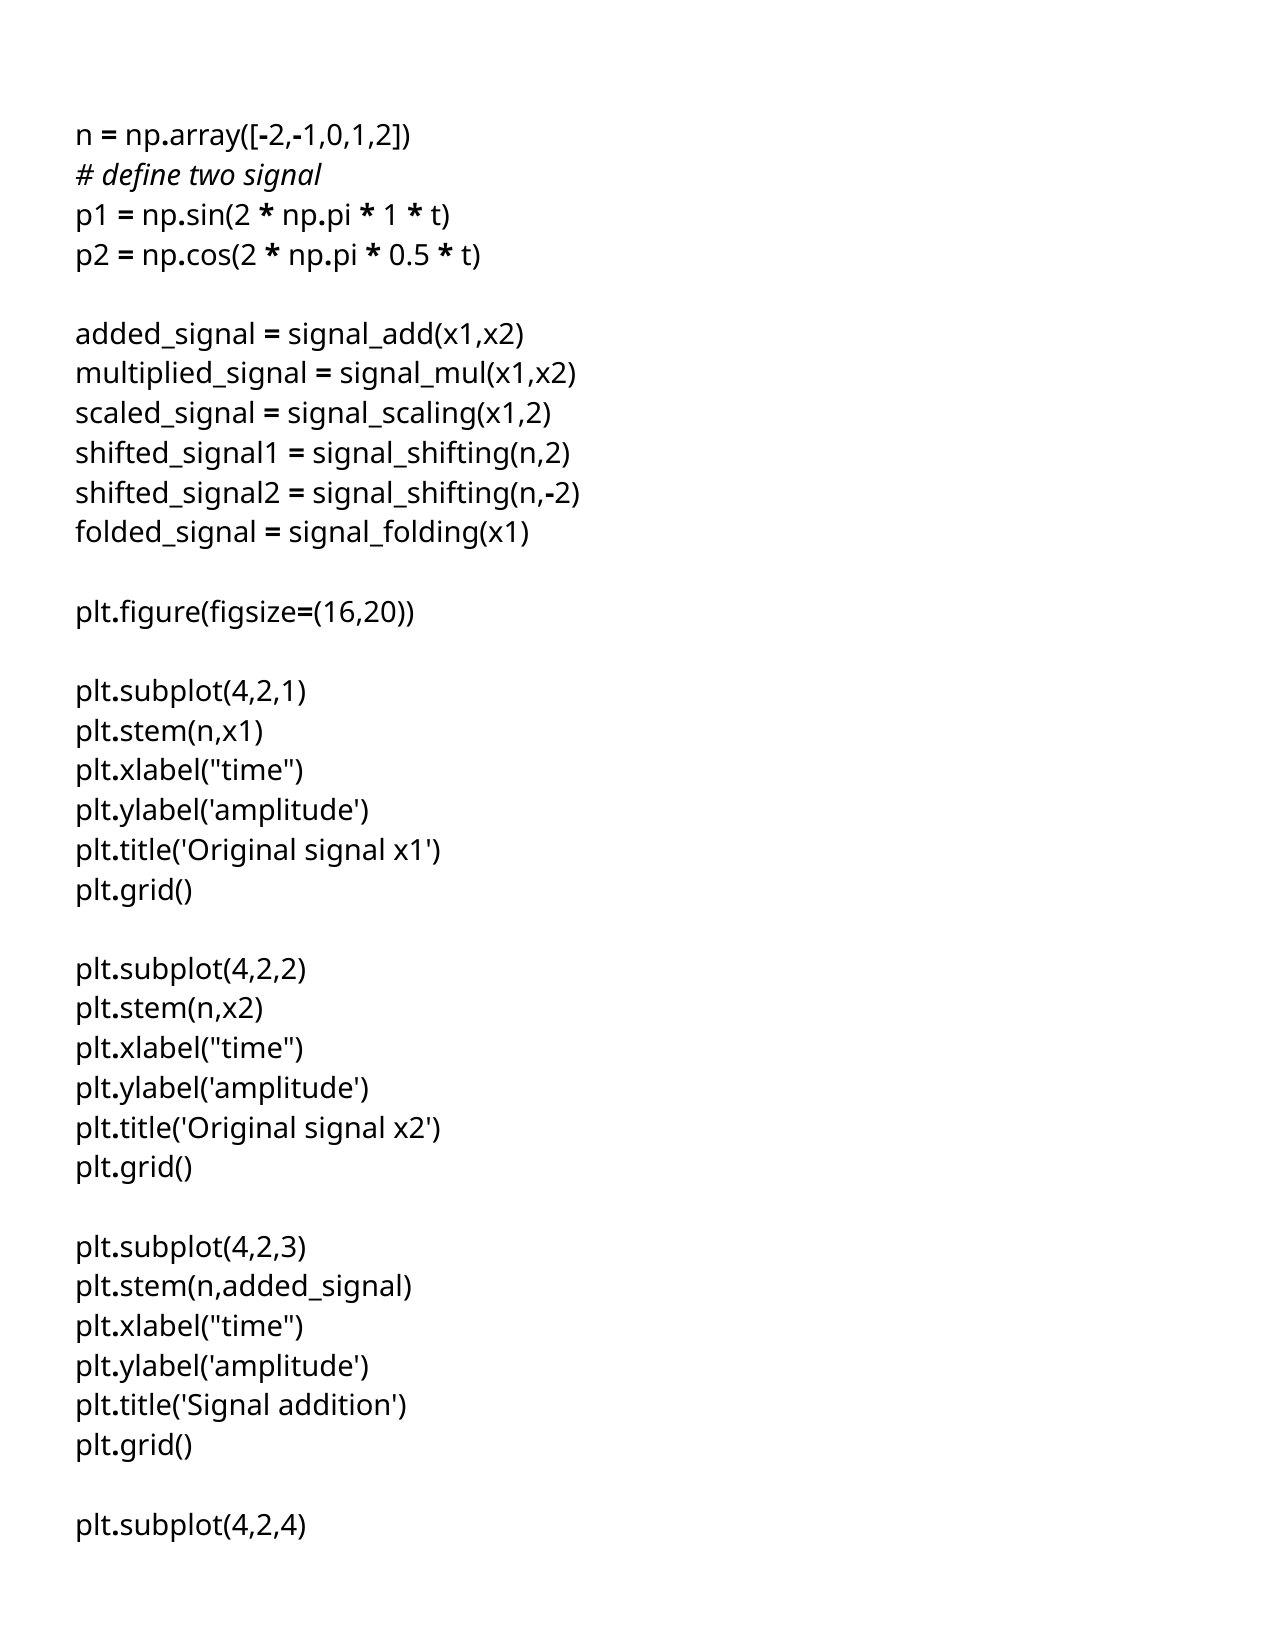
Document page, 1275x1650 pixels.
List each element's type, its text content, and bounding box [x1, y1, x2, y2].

text plt.figure(figsize=(16,20)) [75, 591, 1200, 631]
text plt.subplot(4,2,2) [75, 948, 1200, 988]
text # define two signal [75, 154, 1200, 194]
text plt.title('Original signal x1') [75, 829, 1200, 869]
text n = np.array([-2,-1,0,1,2]) [75, 115, 1200, 154]
text plt.xlabel("time") [75, 750, 1200, 789]
text added_signal = signal_add(x1,x2) [75, 313, 1200, 353]
text scaled_signal = signal_scaling(x1,2) [75, 392, 1200, 432]
text plt.grid() [75, 1147, 1200, 1186]
text plt.ylabel('amplitude') [75, 789, 1200, 829]
text multiplied_signal = signal_mul(x1,x2) [75, 353, 1200, 392]
text shifted_signal1 = signal_shifting(n,2) [75, 432, 1200, 472]
text plt.subplot(4,2,3) [75, 1226, 1200, 1266]
text plt.subplot(4,2,4) [75, 1504, 1200, 1543]
text plt.xlabel("time") [75, 1027, 1200, 1067]
text plt.grid() [75, 1424, 1200, 1464]
text plt.ylabel('amplitude') [75, 1345, 1200, 1385]
text plt.title('Original signal x2') [75, 1107, 1200, 1147]
text plt.xlabel("time") [75, 1305, 1200, 1345]
text plt.ylabel('amplitude') [75, 1067, 1200, 1107]
text p1 = np.sin(2 * np.pi * 1 * t) [75, 194, 1200, 234]
text p2 = np.cos(2 * np.pi * 0.5 * t) [75, 234, 1200, 273]
text shifted_signal2 = signal_shifting(n,-2) [75, 472, 1200, 512]
text plt.grid() [75, 869, 1200, 908]
text plt.title('Signal addition') [75, 1385, 1200, 1424]
text plt.stem(n,x1) [75, 710, 1200, 750]
text plt.stem(n,x2) [75, 988, 1200, 1027]
text folded_signal = signal_folding(x1) [75, 512, 1200, 551]
text plt.stem(n,added_signal) [75, 1266, 1200, 1305]
text plt.subplot(4,2,1) [75, 670, 1200, 710]
